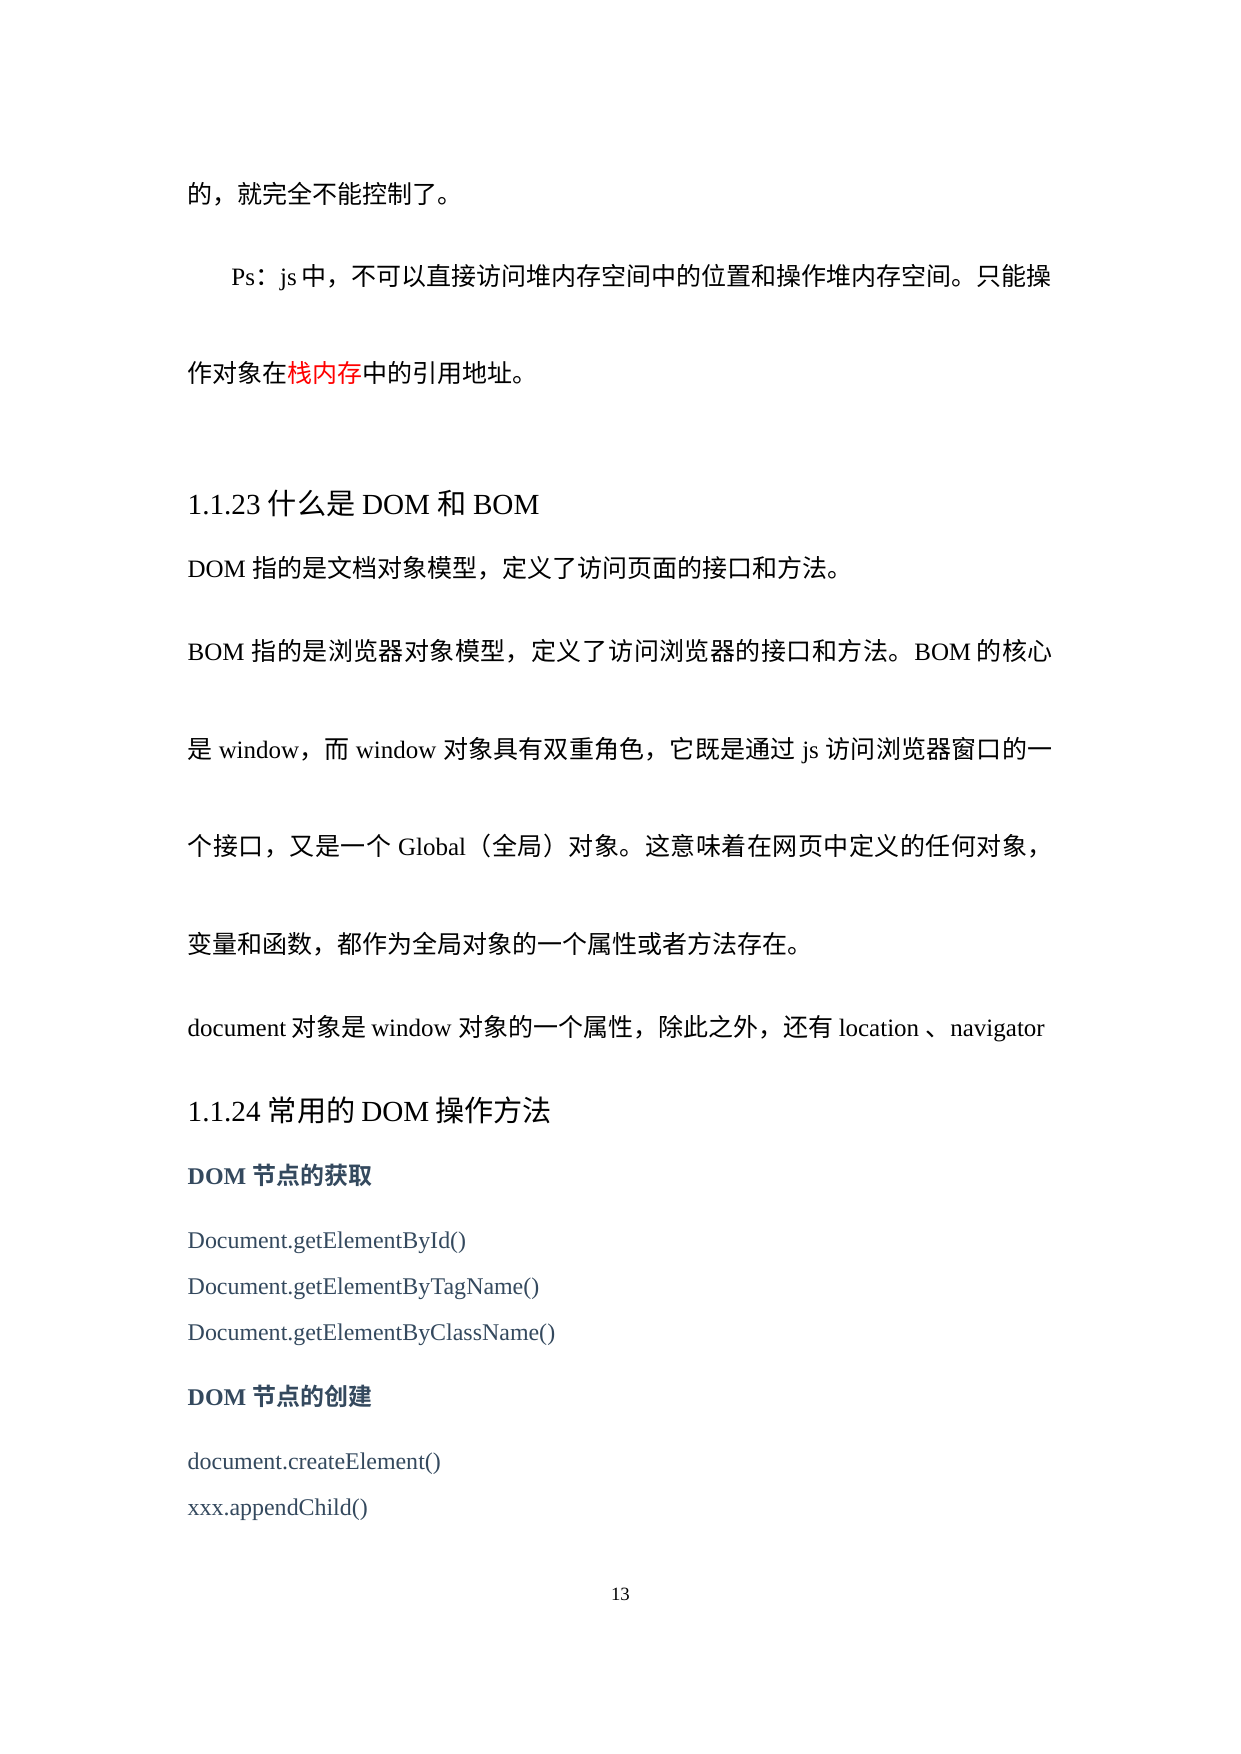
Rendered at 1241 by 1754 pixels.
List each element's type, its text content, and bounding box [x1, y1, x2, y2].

text xxx.appendChild() [187, 1491, 1053, 1523]
text Document.getElementByClassName() [187, 1316, 1053, 1348]
text Document.getElementById() [187, 1223, 1053, 1256]
text document对象是window 对象的一个属性，除此之外，还有 location 、navigator [187, 993, 1053, 1058]
text Document.getElementByTagName() [187, 1270, 1053, 1302]
text document.createElement() [187, 1444, 1053, 1477]
text DOM 节点的创建 [187, 1362, 1053, 1427]
subtitle 1.1.24 常用的DOM操作方法 [187, 1076, 1053, 1141]
text 对于引用类型的数据来说，变量指向数据的内存地址，保存的只是一个指针，const只能保证这个指针是固定不变的，至于它指向的数据结构是不是可变的，就完全不能控制了。 [187, 160, 1053, 225]
text BOM 指的是浏览器对象模型，定义了访问浏览器的接口和方法。BOM的核心是 window，而 window 对象具有双重角色，它既是通过 js 访问浏览器窗口的一个接口，又是一个 Global（全局）对象。这意味着在网页中定义的任何对象，变量和函数，都作为全局对象的一个属性或者方法存在。 [187, 617, 1053, 975]
text DOM 节点的获取 [187, 1141, 1053, 1206]
text DOM 指的是文档对象模型，定义了访问页面的接口和方法。 [187, 534, 1053, 599]
subtitle 1.1.23 什么是 DOM 和 BOM [187, 469, 1053, 534]
text Ps：js中，不可以直接访问堆内存空间中的位置和操作堆内存空间。只能操作对象在栈内存中的引用地址。 [187, 243, 1053, 406]
